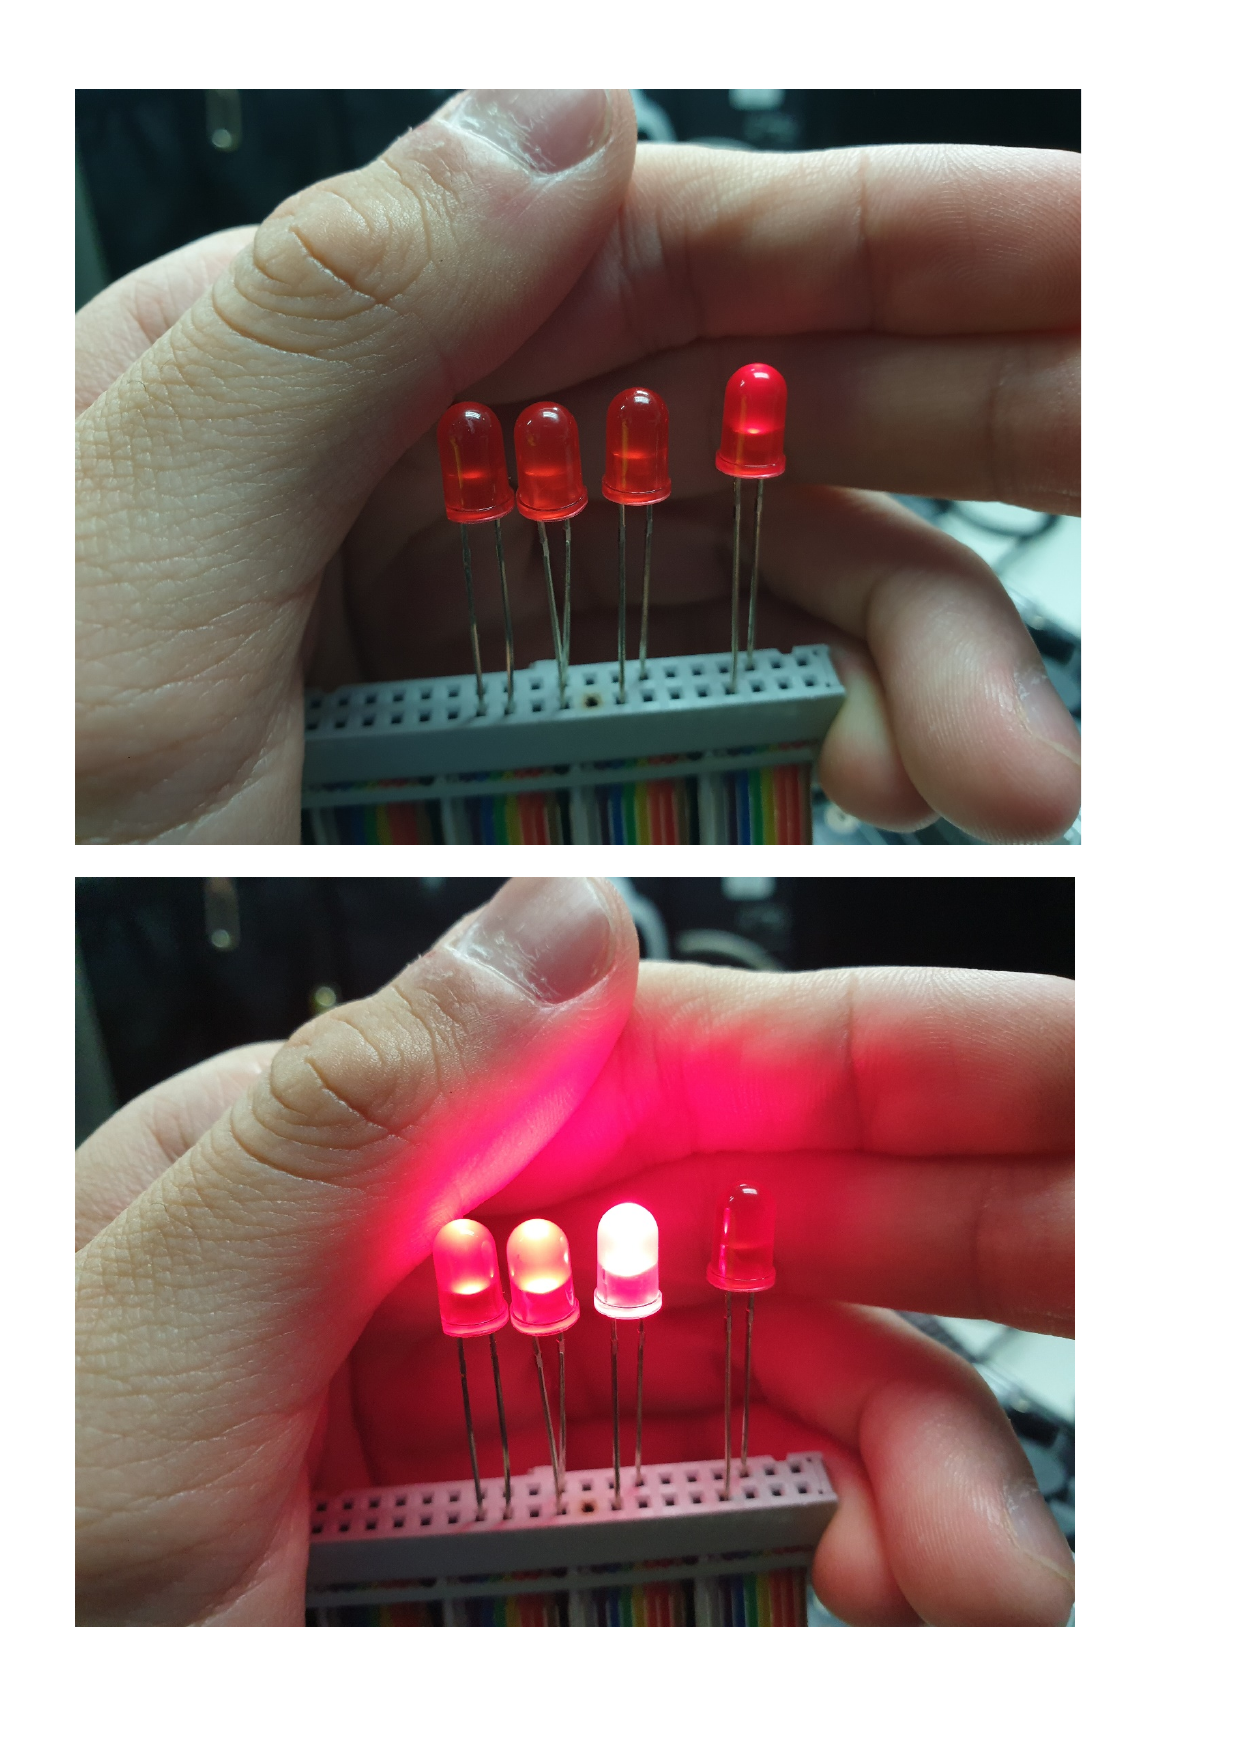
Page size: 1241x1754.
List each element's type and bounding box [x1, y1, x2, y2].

picture [75, 877, 1075, 1627]
picture [75, 89, 1082, 845]
